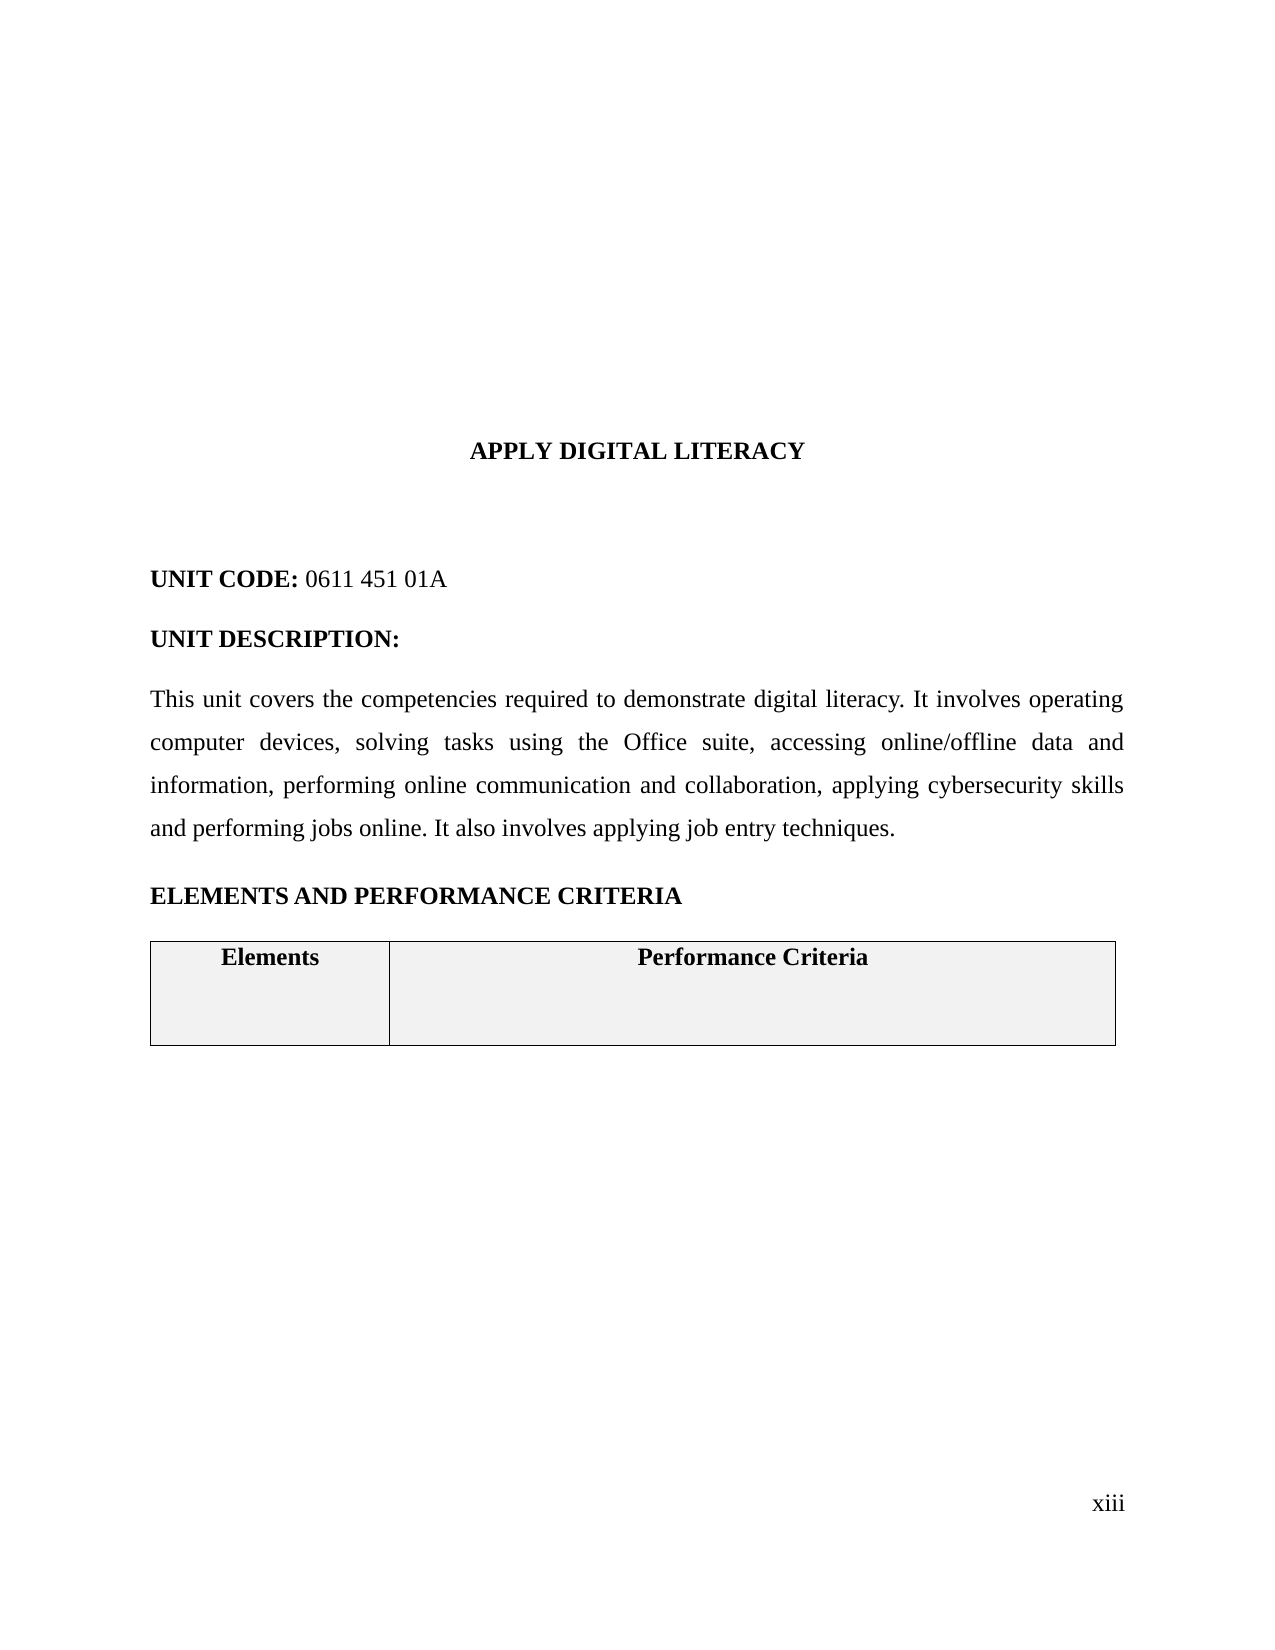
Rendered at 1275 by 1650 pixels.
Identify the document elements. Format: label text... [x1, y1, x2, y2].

text APPLY DIGITAL LITERACY [150, 436, 1125, 465]
text UNIT DESCRIPTION: [150, 624, 1125, 653]
text UNIT CODE: 0611 451 01A [150, 564, 1125, 593]
table_header Elements [151, 942, 389, 1045]
text ELEMENTS AND PERFORMANCE CRITERIA [150, 881, 1125, 910]
table_header Performance Criteria [390, 942, 1115, 1045]
text This unit covers the competencies required to demonstrate digital literacy. It involves operating computer devices, solving tasks using the Office suite, accessing online/offline data and information, performing online communication and collaboration, applying cybersecurity skills and performing jobs online. It also involves applying job entry techniques. [150, 684, 1125, 842]
